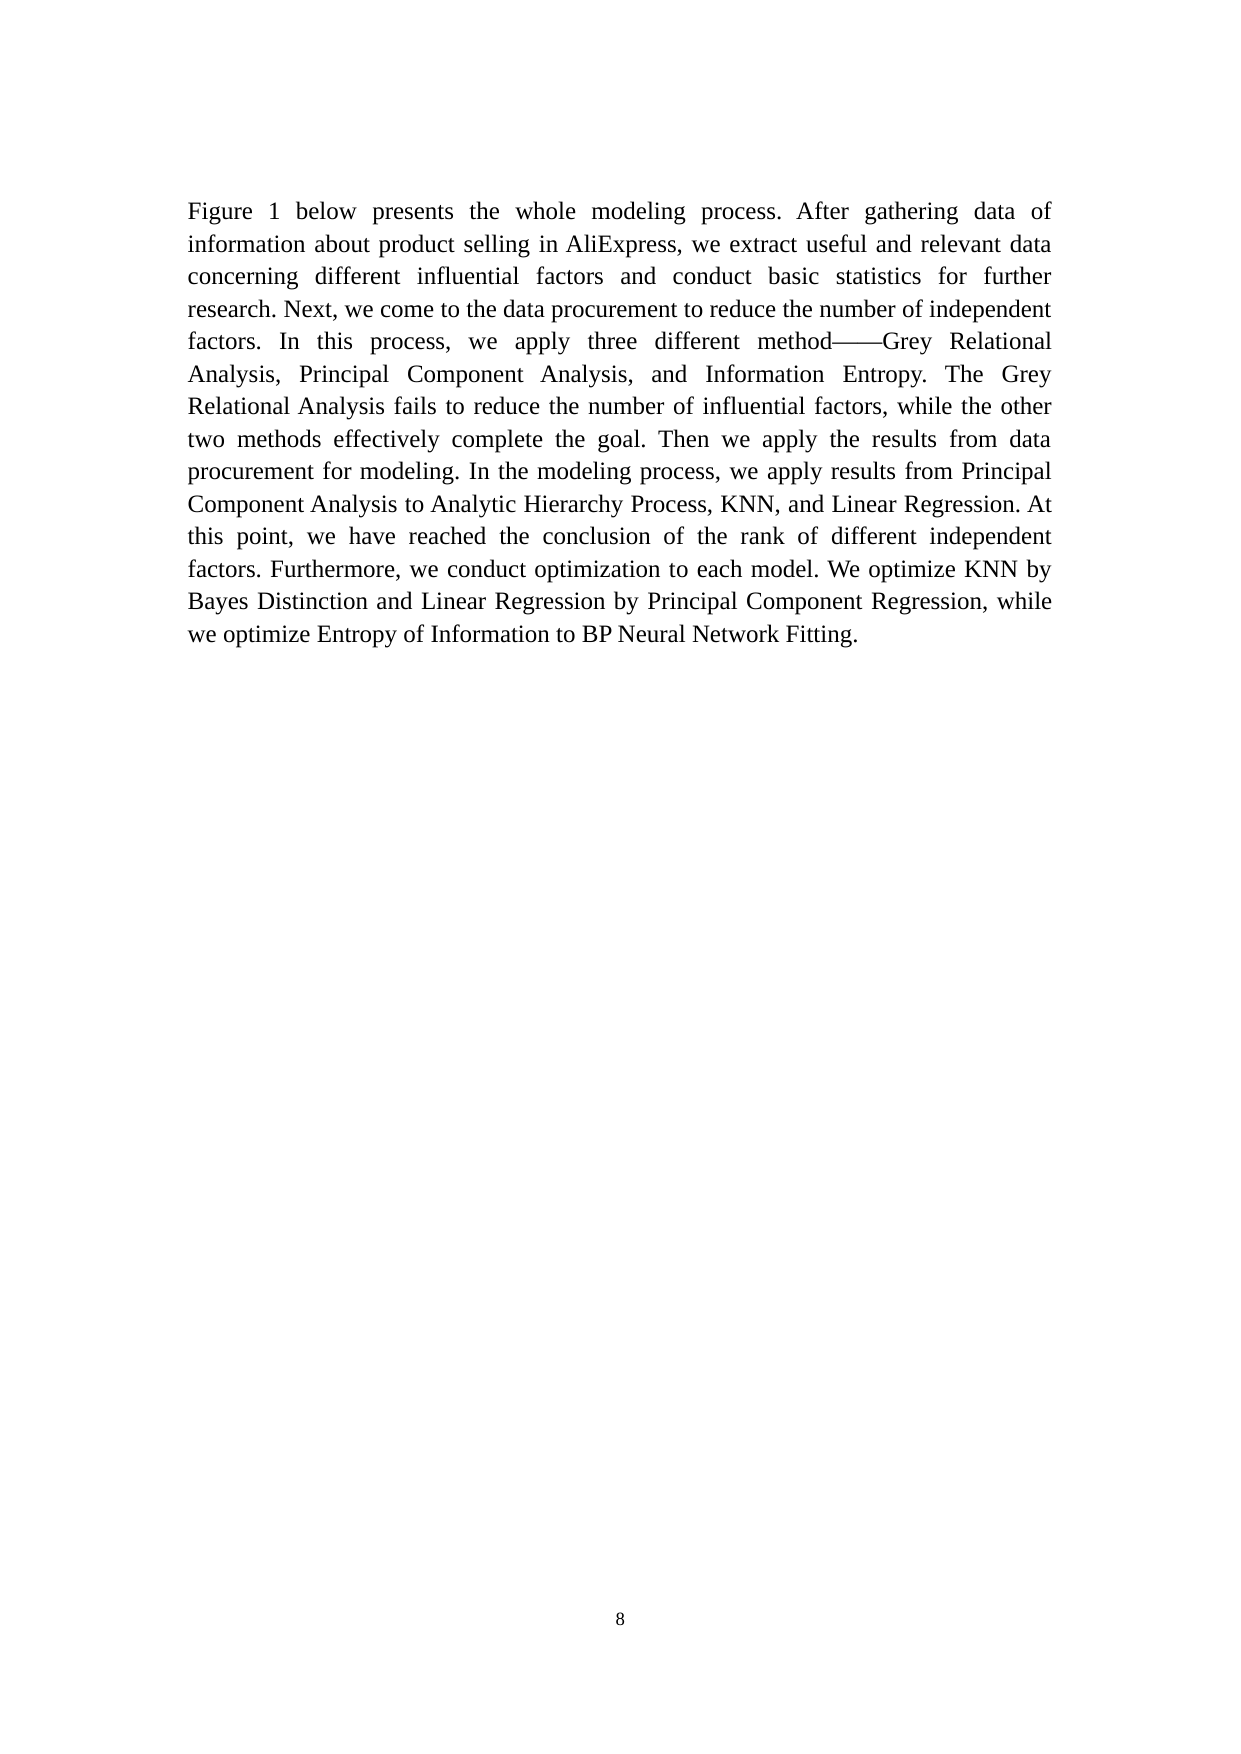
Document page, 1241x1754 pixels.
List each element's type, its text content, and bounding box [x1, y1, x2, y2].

text Figure 1 below presents the whole modeling process. After gathering data of information about product selling in AliExpress, we extract useful and relevant data concerning different influential factors and conduct basic statistics for further research. Next, we come to the data procurement to reduce the number of independent factors. In this process, we apply three different method——Grey Relational Analysis, Principal Component Analysis, and Information Entropy. The Grey Relational Analysis fails to reduce the number of influential factors, while the other two methods effectively complete the goal. Then we apply the results from data procurement for modeling. In the modeling process, we apply results from Principal Component Analysis to Analytic Hierarchy Process, KNN, and Linear Regression. At this point, we have reached the conclusion of the rank of different independent factors. Furthermore, we conduct optimization to each model. We optimize KNN by Bayes Distinction and Linear Regression by Principal Component Regression, while we optimize Entropy of Information to BP Neural Network Fitting. [187, 194, 1053, 649]
